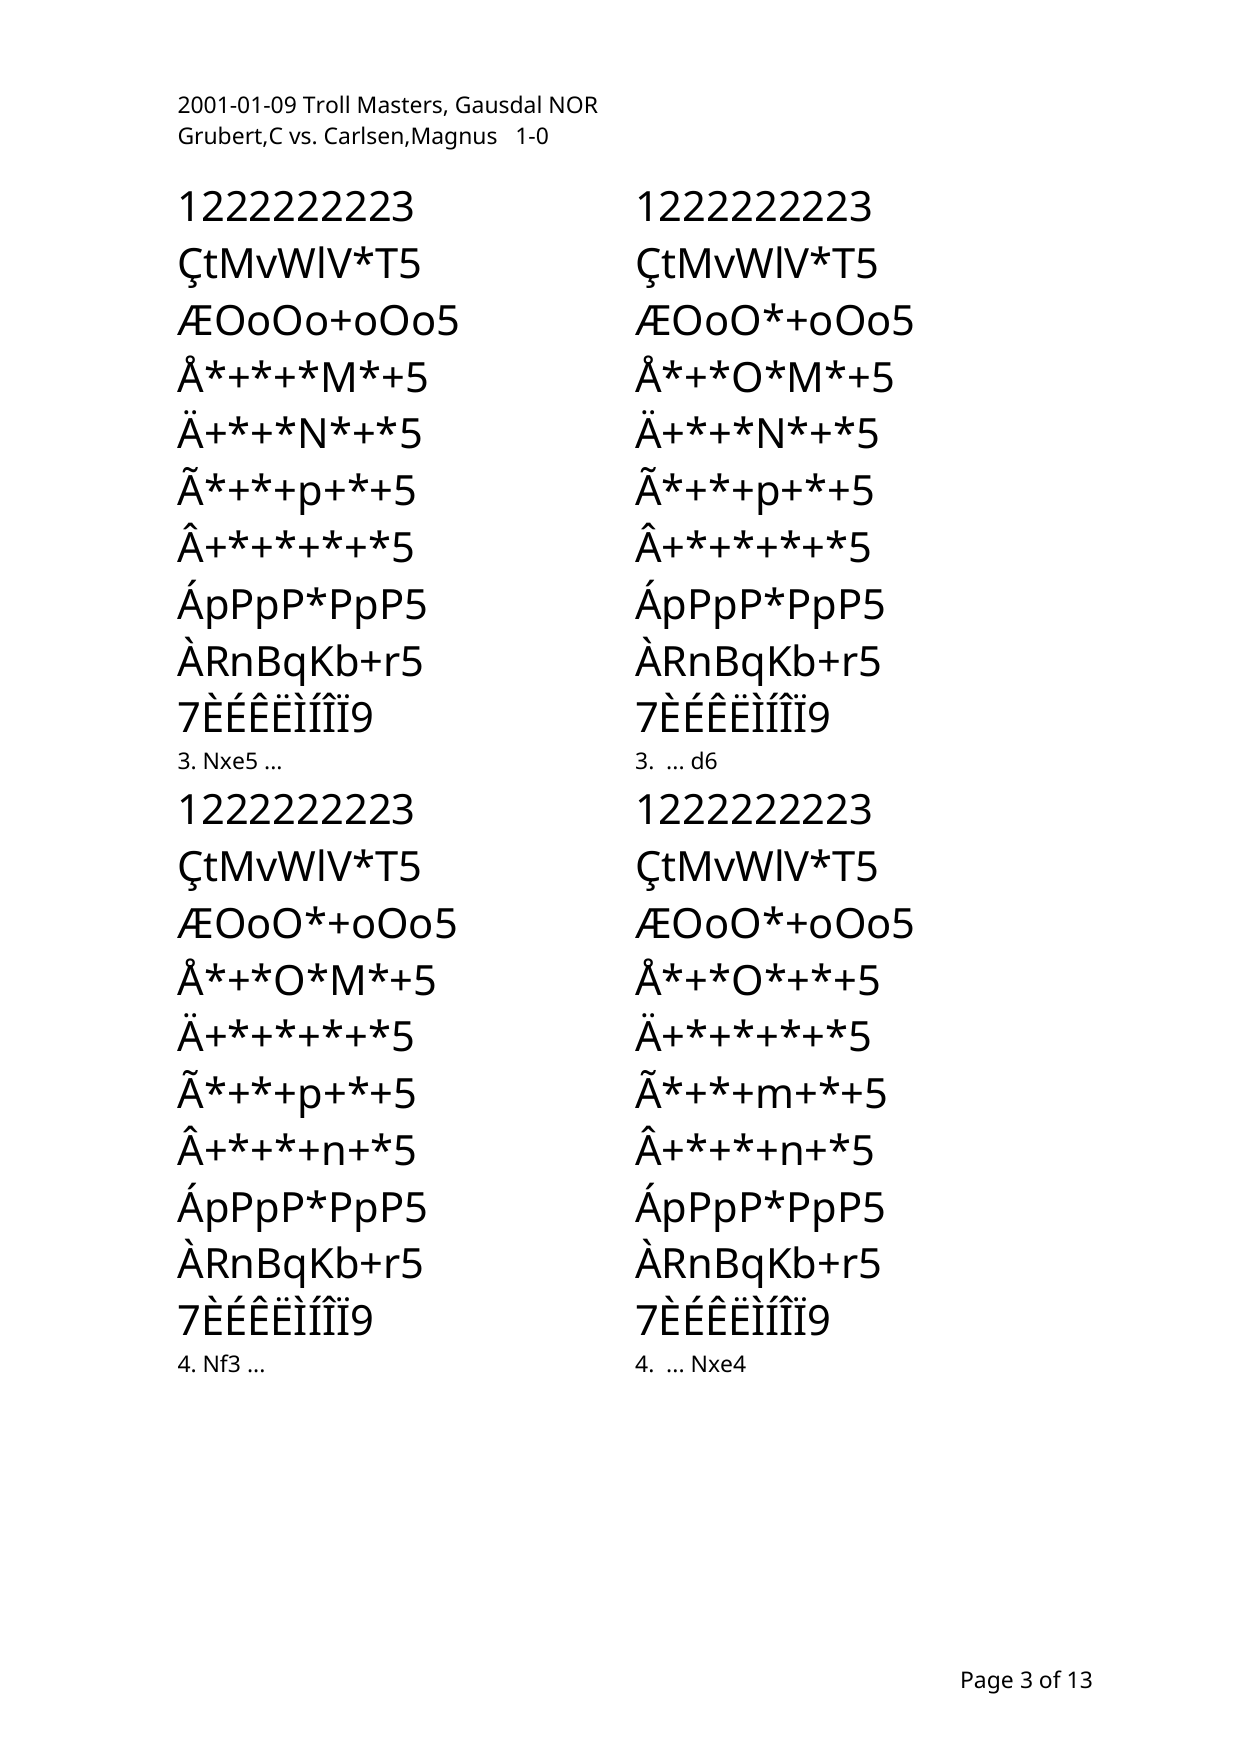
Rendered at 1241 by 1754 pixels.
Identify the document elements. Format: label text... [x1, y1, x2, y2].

table_cell 3. Nxe5 ... [166, 745, 624, 780]
table_cell 1222222223 ÇtMvWlV*T5 ÆOoOo+oOo5 Å*+*+*M*+5 Ä+*+*N*+*5 Ã*+*+p+*+5 Â+*+*+*+*5 ÁpPpP*PpP5 ÀRnBqKb+r5 7ÈÉÊËÌÍÎÏ9 [166, 177, 624, 745]
table_cell 4. Nf3 ... [166, 1348, 624, 1383]
table_cell 1222222223 ÇtMvWlV*T5 ÆOoO*+oOo5 Å*+*O*M*+5 Ä+*+*+*+*5 Ã*+*+p+*+5 Â+*+*+n+*5 ÁpPpP*PpP5 ÀRnBqKb+r5 7ÈÉÊËÌÍÎÏ9 [166, 780, 624, 1348]
table_cell 3. ... d6 [624, 745, 1081, 780]
table_cell 4. ... Nxe4 [624, 1348, 1081, 1383]
table_cell 1222222223 ÇtMvWlV*T5 ÆOoO*+oOo5 Å*+*O*M*+5 Ä+*+*N*+*5 Ã*+*+p+*+5 Â+*+*+*+*5 ÁpPpP*PpP5 ÀRnBqKb+r5 7ÈÉÊËÌÍÎÏ9 [624, 177, 1081, 745]
table_cell 1222222223 ÇtMvWlV*T5 ÆOoO*+oOo5 Å*+*O*+*+5 Ä+*+*+*+*5 Ã*+*+m+*+5 Â+*+*+n+*5 ÁpPpP*PpP5 ÀRnBqKb+r5 7ÈÉÊËÌÍÎÏ9 [624, 780, 1081, 1348]
